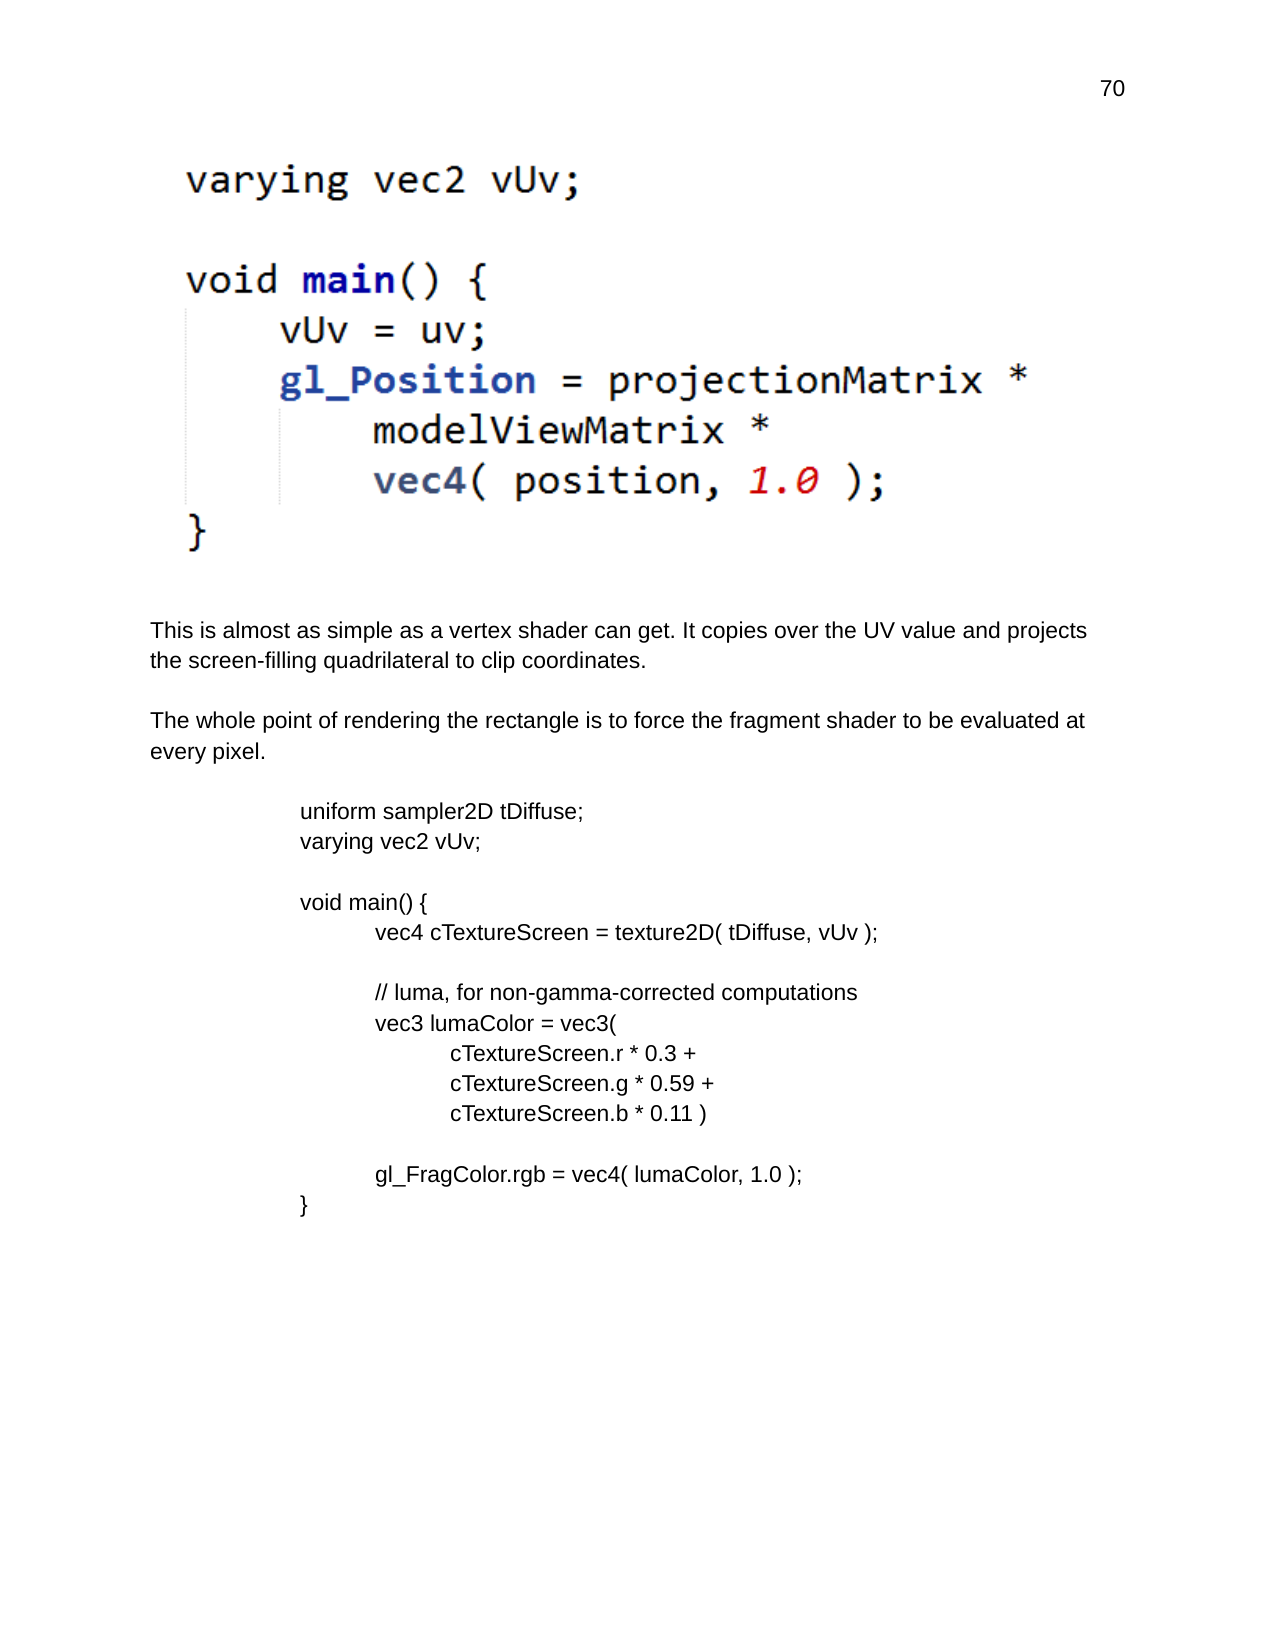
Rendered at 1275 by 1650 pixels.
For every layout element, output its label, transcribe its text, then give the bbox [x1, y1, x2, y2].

text } [150, 1191, 1125, 1217]
text cTextureScreen.b * 0.11 ) [375, 1100, 1125, 1127]
text gl_FragColor.rgb = vec4( lumaColor, 1.0 ); [150, 1161, 1125, 1187]
text The whole point of rendering the rectangle is to force the fragment shader to be evaluated at every pixel. [150, 707, 1125, 764]
text void main() { [150, 889, 1125, 915]
text cTextureScreen.g * 0.59 + [375, 1070, 1125, 1096]
text vec3 lumaColor = vec3( [150, 1009, 1125, 1036]
text cTextureScreen.r * 0.3 + [375, 1040, 1125, 1066]
picture [168, 150, 1046, 583]
text varying vec2 vUv; [150, 828, 1125, 855]
text vec4 cTextureScreen = texture2D( tDiffuse, vUv ); [150, 919, 1125, 945]
text // luma, for non-gamma-corrected computations [150, 979, 1125, 1006]
text uniform sampler2D tDiffuse; [150, 798, 1125, 824]
text This is almost as simple as a vertex shader can get. It copies over the UV value and projects the screen-filling quadrilateral to clip coordinates. [150, 617, 1125, 673]
